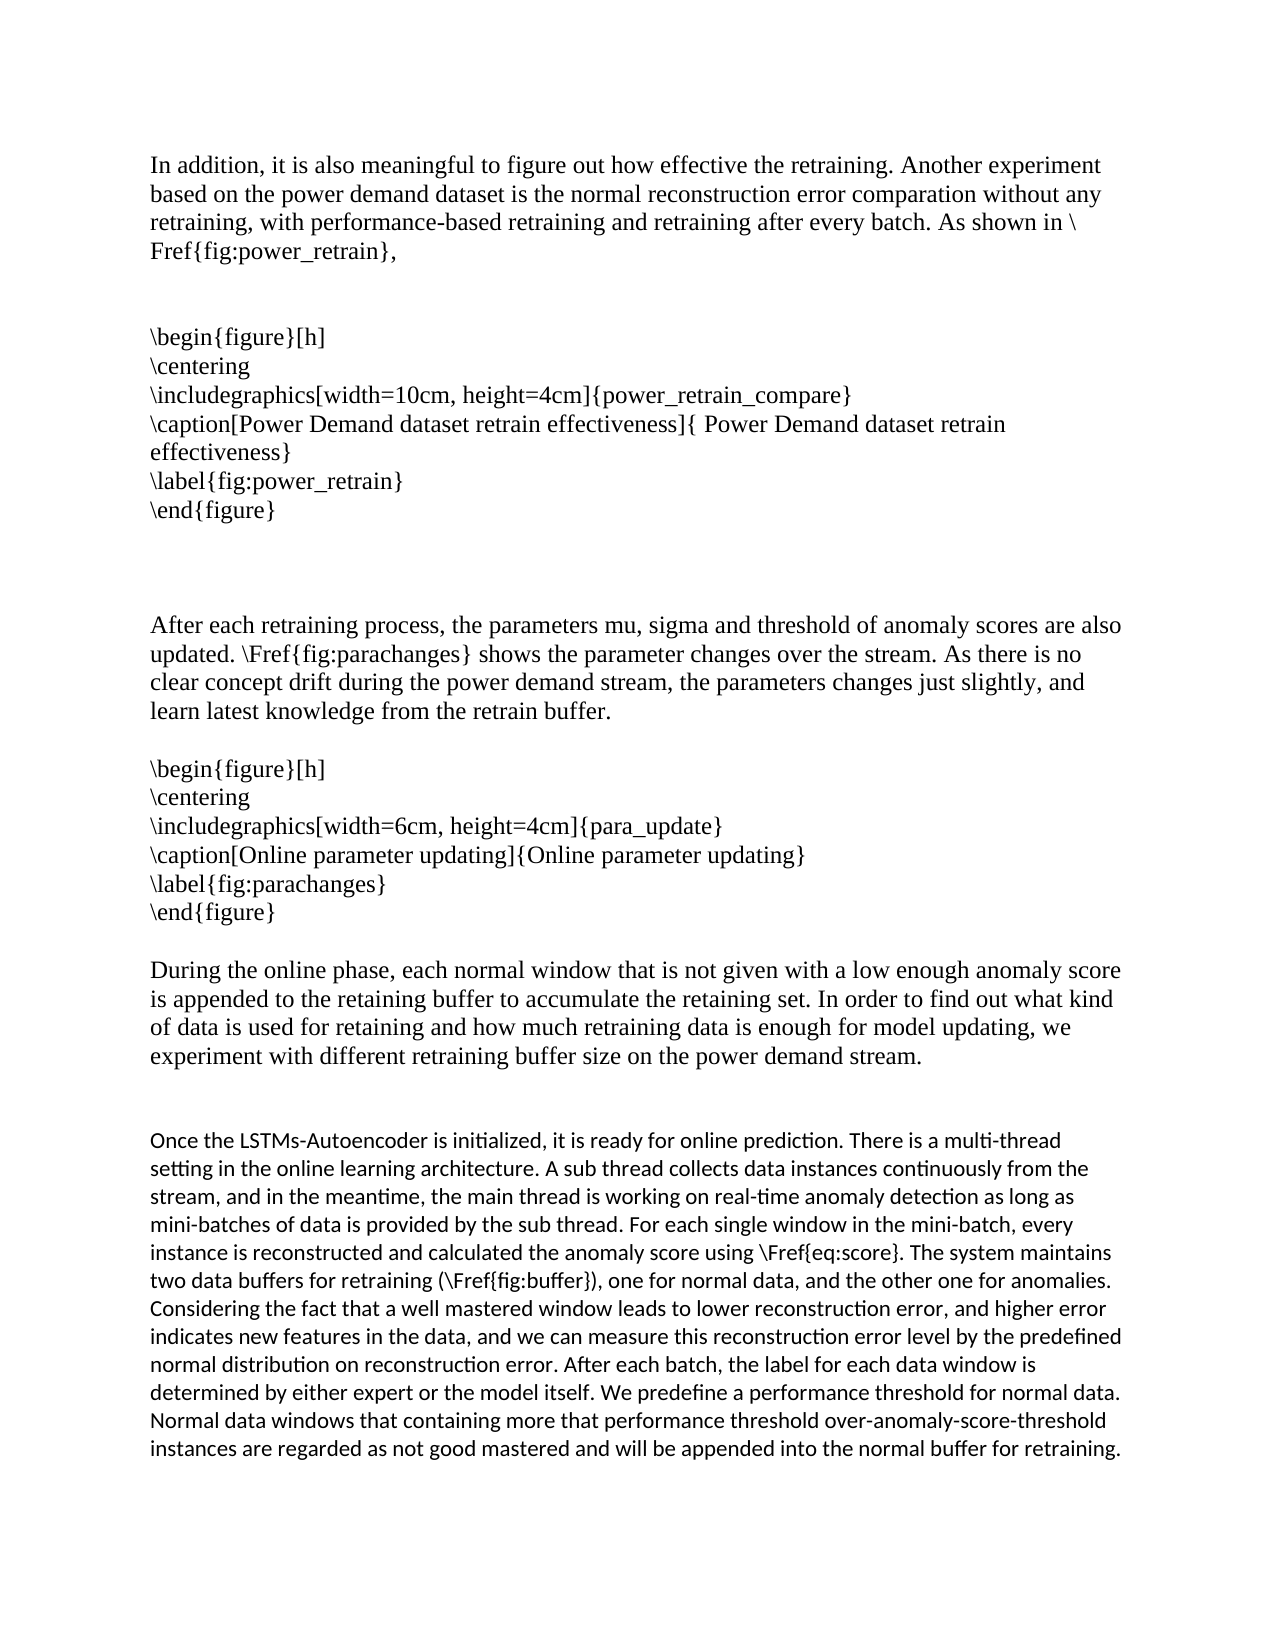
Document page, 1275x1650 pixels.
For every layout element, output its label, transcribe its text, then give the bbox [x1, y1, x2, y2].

text \includegraphics[width=6cm, height=4cm]{para_update} [150, 811, 1125, 840]
text \label{fig:parachanges} [150, 869, 1125, 897]
text \end{figure} [150, 495, 1125, 524]
text \caption[Power Demand dataset retrain effectiveness]{ Power Demand dataset retrain effectiveness} [150, 409, 1125, 466]
text \centering [150, 351, 1125, 380]
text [150, 1126, 1125, 1463]
text \end{figure} [150, 897, 1125, 926]
text During the online phase, each normal window that is not given with a low enough anomaly score is appended to the retaining buffer to accumulate the retaining set. In order to find out what kind of data is used for retaining and how much retraining data is enough for model updating, we experiment with different retraining buffer size on the power demand stream. [150, 955, 1125, 1070]
text \begin{figure}[h] [150, 754, 1125, 782]
text \centering [150, 782, 1125, 811]
text \label{fig:power_retrain} [150, 466, 1125, 495]
text \includegraphics[width=10cm, height=4cm]{power_retrain_compare} [150, 380, 1125, 409]
text In addition, it is also meaningful to figure out how effective the retraining. Another experiment based on the power demand dataset is the normal reconstruction error comparation without any retraining, with performance-based retraining and retraining after every batch. As shown in \Fref{fig:power_retrain}, [150, 150, 1125, 265]
text After each retraining process, the parameters mu, sigma and threshold of anomaly scores are also updated. \Fref{fig:parachanges} shows the parameter changes over the stream. As there is no clear concept drift during the power demand stream, the parameters changes just slightly, and learn latest knowledge from the retrain buffer. [150, 610, 1125, 725]
text \begin{figure}[h] [150, 322, 1125, 351]
text \caption[Online parameter updating]{Online parameter updating} [150, 840, 1125, 869]
